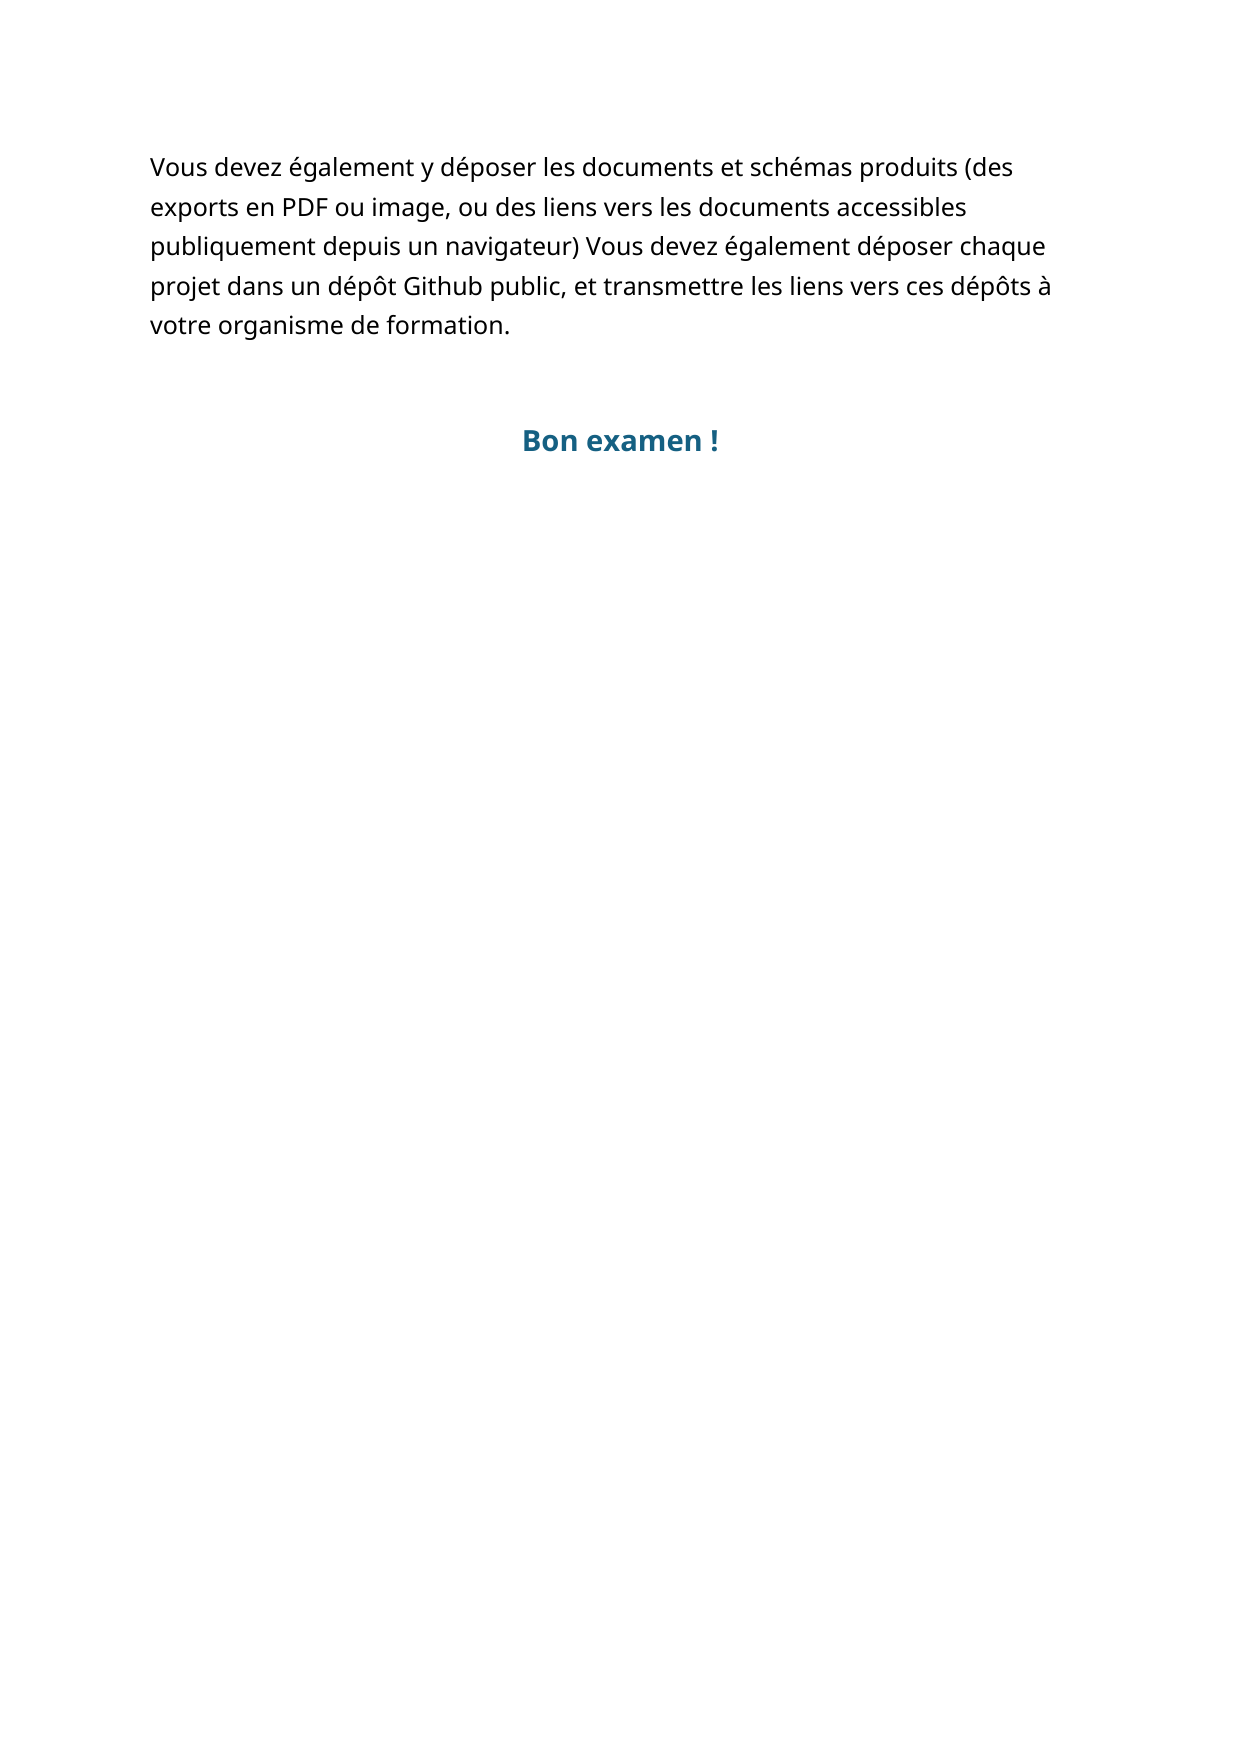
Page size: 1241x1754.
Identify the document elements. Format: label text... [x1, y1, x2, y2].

text Vous devez également y déposer les documents et schémas produits (des exports en PDF ou image, ou des liens vers les documents accessibles publiquement depuis un navigateur) Vous devez également déposer chaque projet dans un dépôt Github public, et transmettre les liens vers ces dépôts à votre organisme de formation. [150, 150, 1090, 342]
text Bon examen ! [150, 420, 1090, 460]
